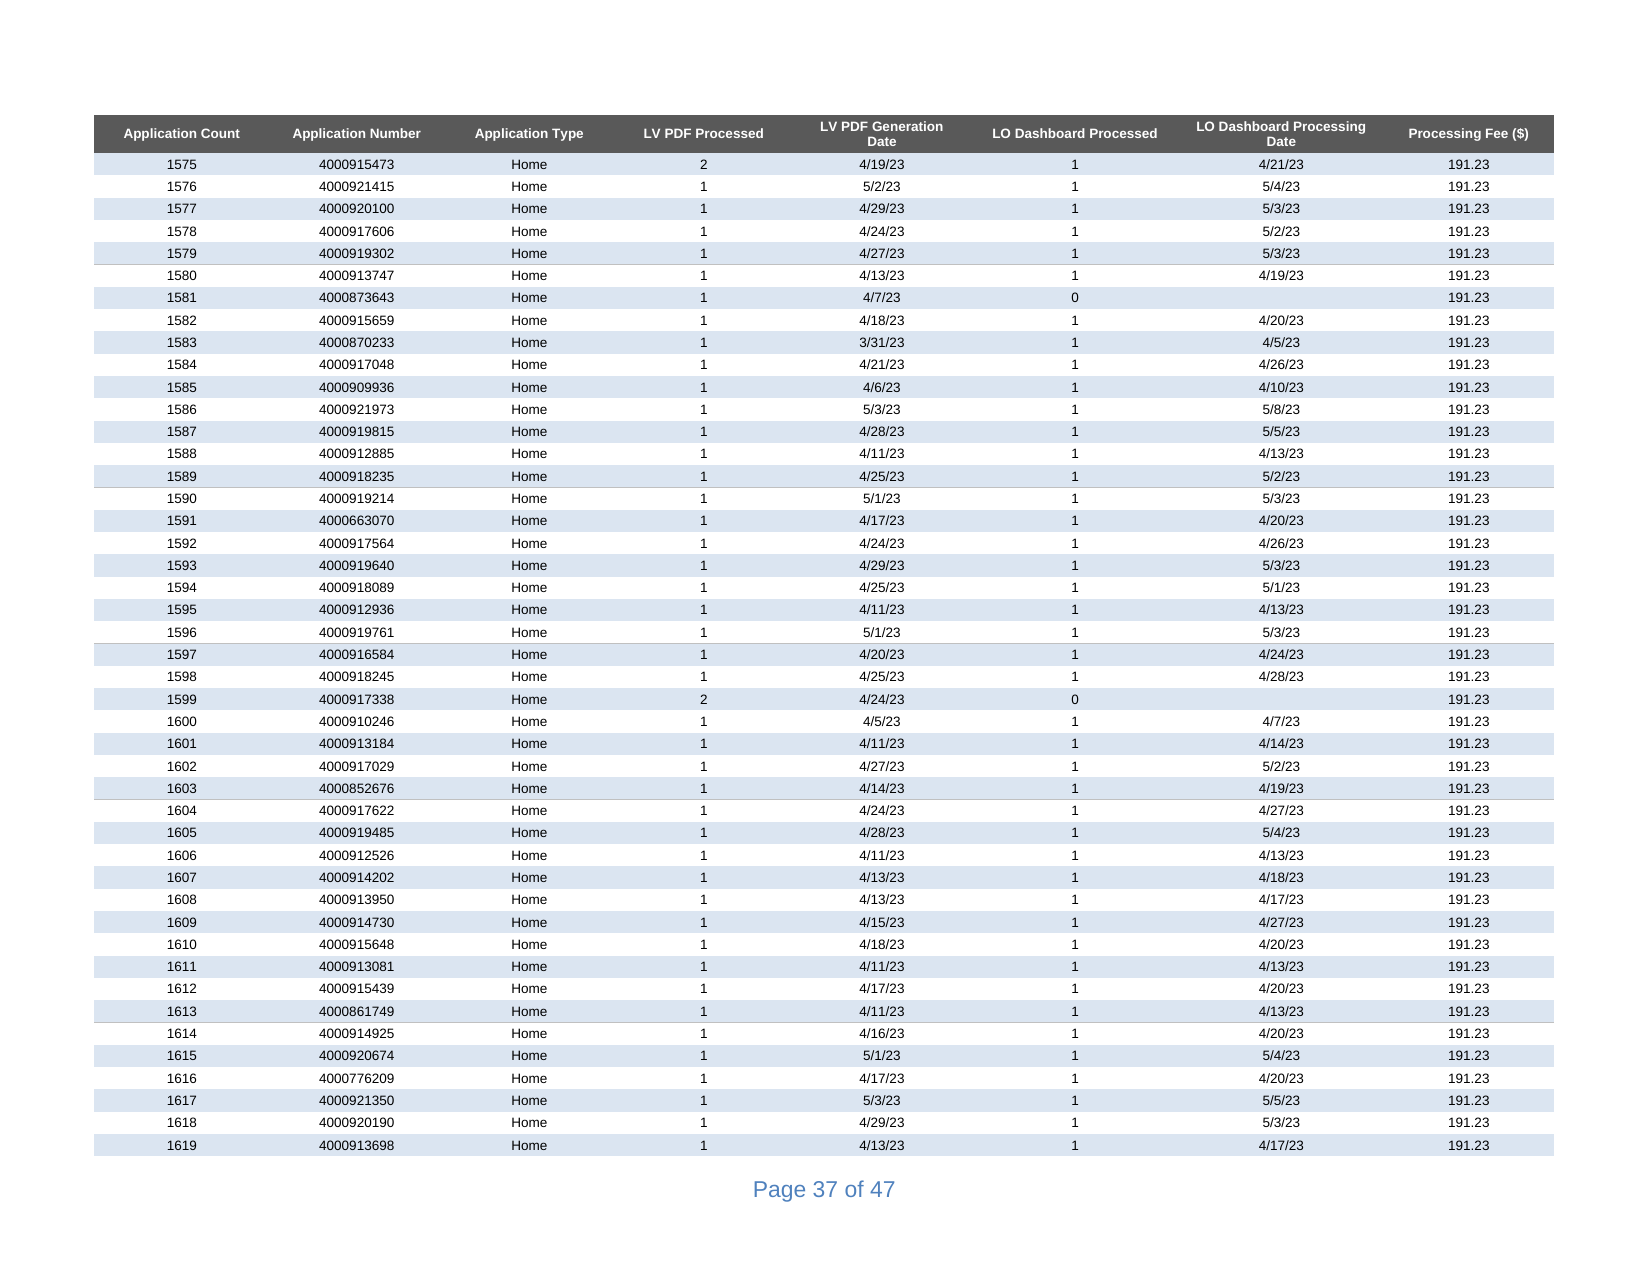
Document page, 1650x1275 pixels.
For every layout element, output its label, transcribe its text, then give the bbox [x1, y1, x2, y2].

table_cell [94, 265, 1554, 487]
table_header Application Count [94, 115, 269, 153]
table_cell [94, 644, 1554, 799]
table_header Application Number [269, 115, 444, 153]
table_header Application Type [444, 115, 614, 153]
table_header LO Dashboard Processing Date [1179, 115, 1383, 153]
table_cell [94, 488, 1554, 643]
table_header LO Dashboard Processed [971, 115, 1179, 153]
table_header LV PDF Generation Date [793, 115, 971, 153]
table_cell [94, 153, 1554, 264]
table_header LV PDF Processed [614, 115, 793, 153]
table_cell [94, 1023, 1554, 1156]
table_header Processing Fee ($) [1383, 115, 1554, 153]
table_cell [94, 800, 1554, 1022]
